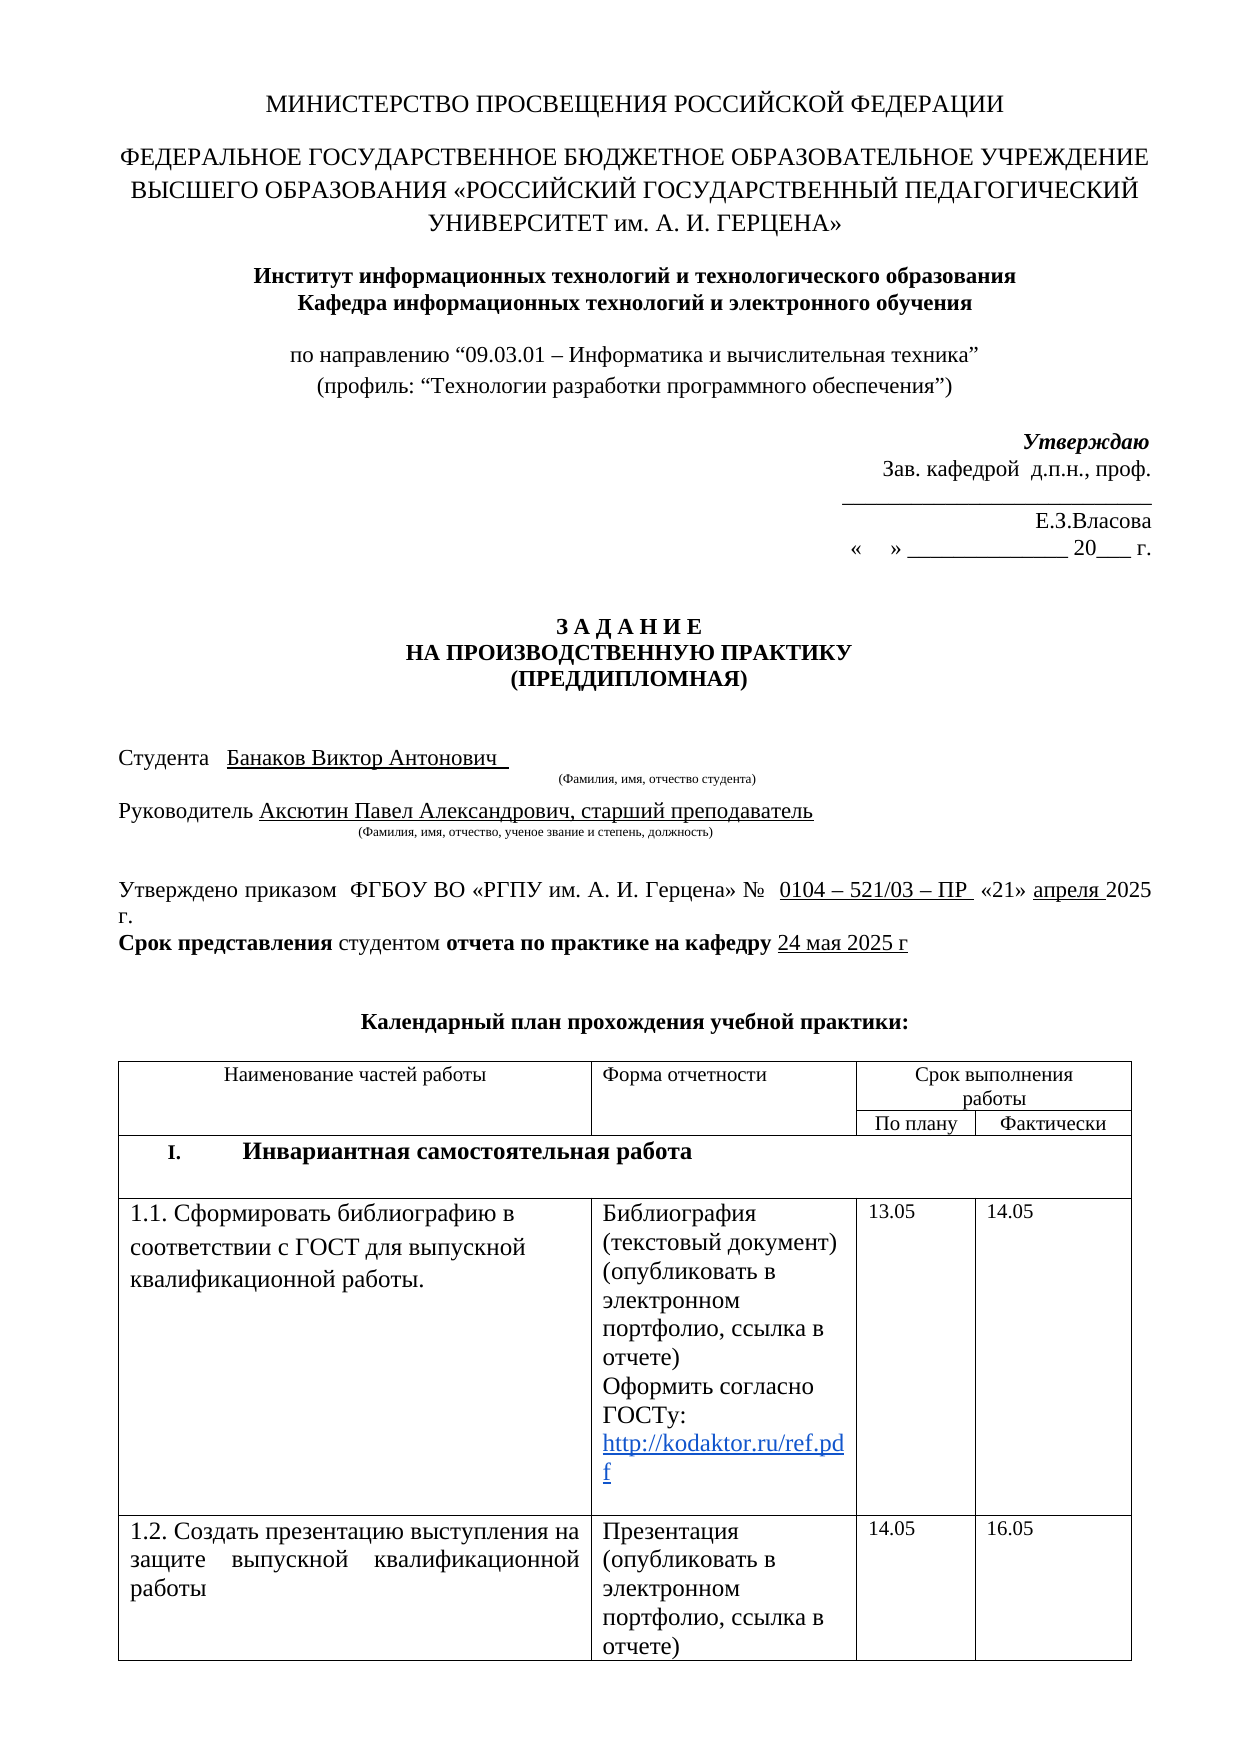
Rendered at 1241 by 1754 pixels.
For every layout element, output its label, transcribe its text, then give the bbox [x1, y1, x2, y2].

text по направлению “09.03.01 – Информатика и вычислительная техника” [118, 341, 1152, 368]
table_cell 1.1. Сформировать библиографию в соответствии с ГОСТ для выпускной квалификационной работы. [119, 1199, 591, 1515]
text Срок представления студентом отчета по практике на кафедру 24 мая 2025 г [118, 929, 1152, 955]
text Институт информационных технологий и технологического образования [118, 262, 1152, 289]
table_cell 14.05 [976, 1199, 1131, 1515]
text Утверждаю [62, 428, 1152, 454]
text Зав. кафедрой д.п.н., проф. [62, 454, 1152, 481]
table_cell Фактически [976, 1111, 1131, 1135]
text З А Д А Н И Е [62, 613, 1152, 639]
table_cell Библиография (текстовый документ) (опубликовать в электронном портфолио, ссылка в отчете) Оформить согласно ГОСТу: http://kodaktor.ru/ref.pdf [592, 1199, 856, 1515]
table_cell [592, 1516, 856, 1659]
text МИНИСТЕРСТВО ПРОСВЕЩЕНИЯ РОССИЙСКОЙ ФЕДЕРАЦИИ [118, 89, 1152, 117]
text ФЕДЕРАЛЬНОЕ ГОСУДАРСТВЕННОЕ БЮДЖЕТНОЕ ОБРАЗОВАТЕЛЬНОЕ УЧРЕЖДЕНИЕ ВЫСШЕГО ОБРАЗОВАНИЯ «РОССИЙСКИЙ ГОСУДАРСТВЕННЫЙ ПЕДАГОГИЧЕСКИЙ УНИВЕРСИТЕТ им. А. И. ГЕРЦЕНА» [118, 142, 1152, 237]
text Кафедра информационных технологий и электронного обучения [118, 289, 1152, 315]
table_header Наименование частей работы [119, 1062, 591, 1135]
text (профиль: “Технологии разработки программного обеспечения”) [118, 372, 1152, 398]
text (ПРЕДДИПЛОМНАЯ) [62, 665, 1152, 692]
text Утверждено приказом ФГБОУ ВО «РГПУ им. А. И. Герцена» № 0104 – 521/03 – ПР «21» апреля 2025 г. [118, 876, 1152, 929]
table_cell По плану [857, 1111, 975, 1135]
text Е.З.Власова [62, 507, 1152, 534]
table_cell 16.05 [976, 1516, 1131, 1659]
text (Фамилия, имя, отчество, ученое звание и степень, должность) [118, 823, 1152, 850]
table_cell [119, 1516, 591, 1659]
text НА ПРОИЗВОДСТВЕННУЮ ПРАКТИКУ [62, 639, 1152, 665]
text ___________________________ [62, 481, 1152, 507]
table_cell 13.05 [857, 1199, 975, 1515]
text Руководитель Аксютин Павел Александрович, старший преподаватель [118, 797, 1152, 823]
text « » ______________ 20___ г. [62, 534, 1152, 560]
table_cell Инвариантная самостоятельная работа [119, 1136, 1131, 1197]
text (Фамилия, имя, отчество студента) [118, 771, 1152, 797]
table_header Срок выполнения работы [857, 1062, 1131, 1110]
text Календарный план прохождения учебной практики: [118, 1008, 1152, 1034]
table_header Форма отчетности [592, 1062, 856, 1135]
text Студента Банаков Виктор Антонович [118, 744, 1152, 771]
table_cell 14.05 [857, 1516, 975, 1659]
